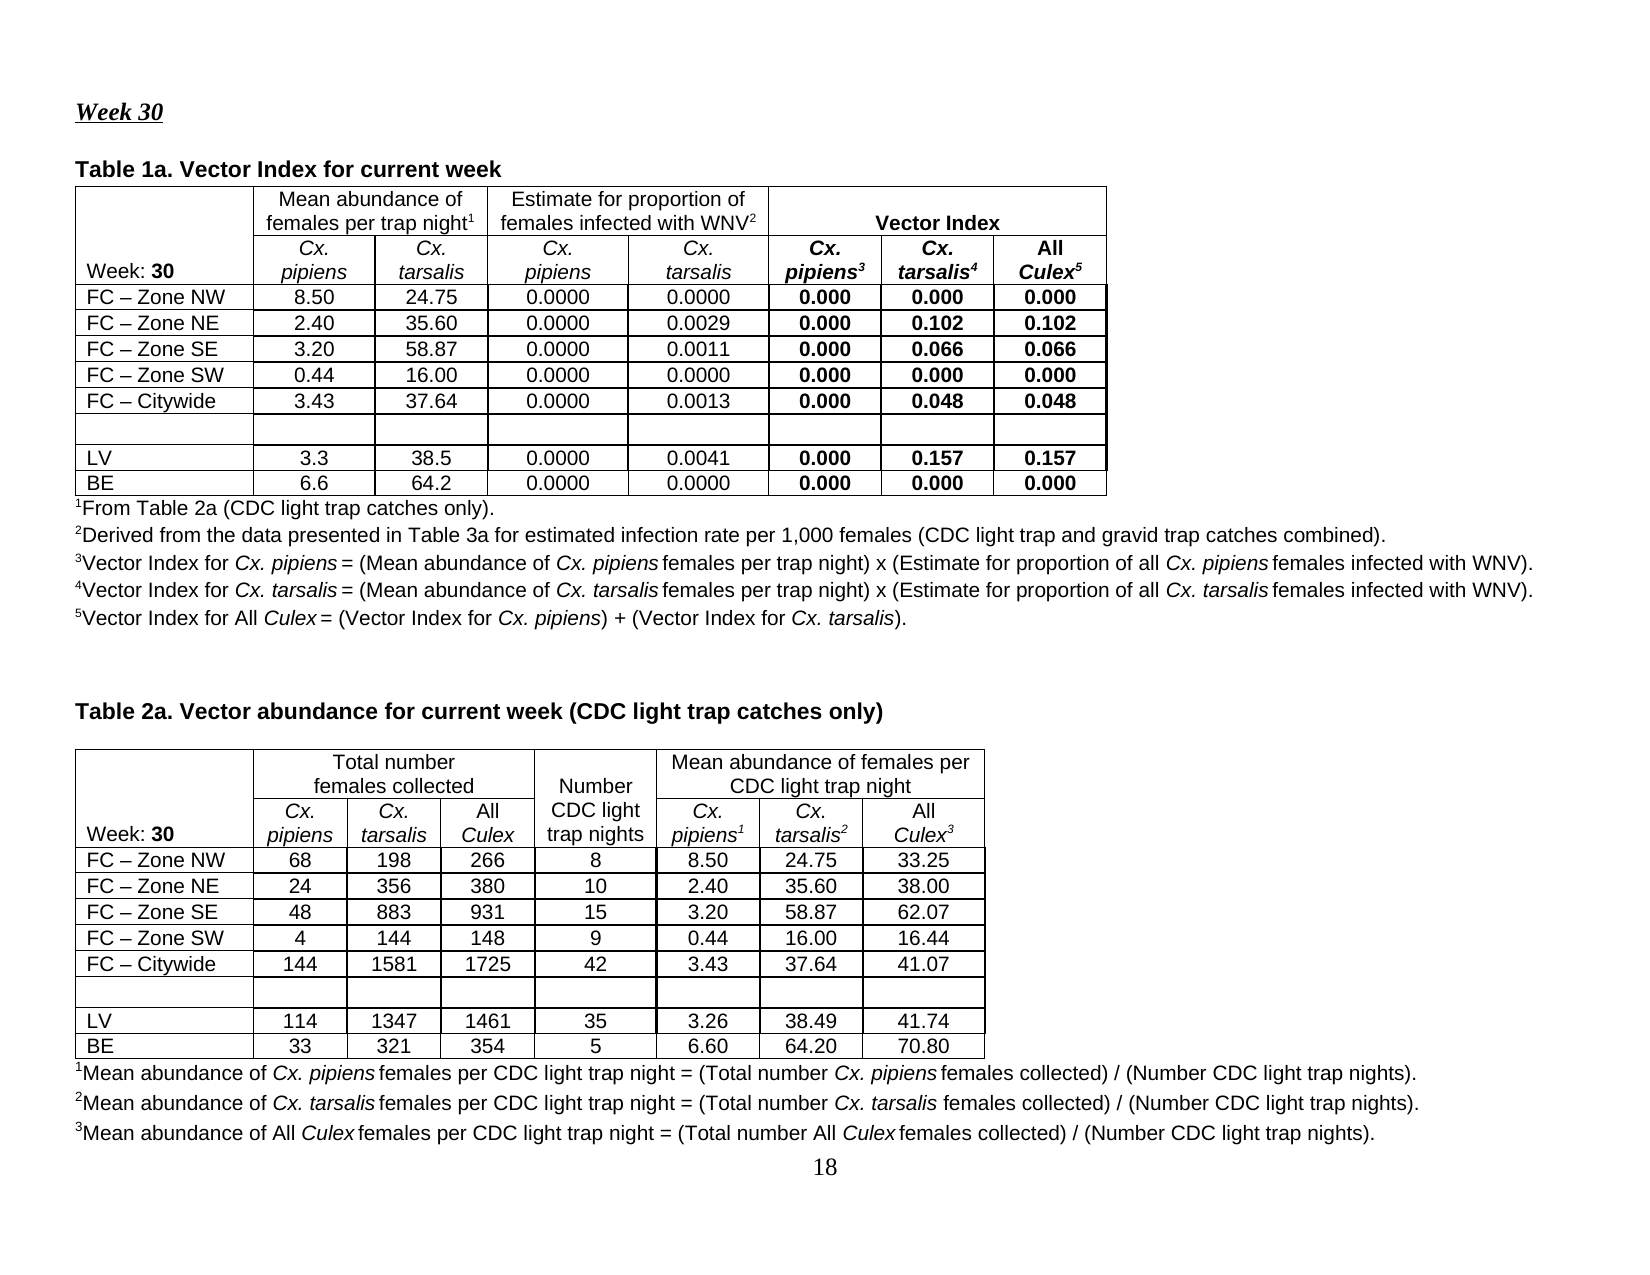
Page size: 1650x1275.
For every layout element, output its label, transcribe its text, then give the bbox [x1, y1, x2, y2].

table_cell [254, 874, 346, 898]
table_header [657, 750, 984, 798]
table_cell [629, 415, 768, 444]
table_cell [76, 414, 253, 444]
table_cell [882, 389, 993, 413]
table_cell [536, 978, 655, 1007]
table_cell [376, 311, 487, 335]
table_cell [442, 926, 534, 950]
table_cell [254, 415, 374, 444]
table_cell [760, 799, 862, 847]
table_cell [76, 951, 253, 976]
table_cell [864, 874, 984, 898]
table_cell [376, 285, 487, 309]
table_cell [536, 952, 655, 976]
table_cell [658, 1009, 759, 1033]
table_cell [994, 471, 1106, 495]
text 4Vector Index for Cx. tarsalis = (Mean abundance of Cx. tarsalis females per trap night) x (Estimate for proportion of all Cx. tarsalis females infected with WNV). [75, 578, 1575, 602]
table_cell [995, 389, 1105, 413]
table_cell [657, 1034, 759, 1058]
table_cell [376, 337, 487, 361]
text 3Mean abundance of All Culex females per CDC light trap night = (Total number All Culex females collected) / (Number CDC light trap nights). [75, 1119, 1575, 1145]
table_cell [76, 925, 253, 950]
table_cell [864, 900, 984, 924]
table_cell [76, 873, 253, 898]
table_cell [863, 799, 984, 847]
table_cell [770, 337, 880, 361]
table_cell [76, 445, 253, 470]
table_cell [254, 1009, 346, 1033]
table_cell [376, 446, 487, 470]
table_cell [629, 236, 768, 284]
text Table 2a. Vector abundance for current week (CDC light trap catches only) [75, 698, 1575, 724]
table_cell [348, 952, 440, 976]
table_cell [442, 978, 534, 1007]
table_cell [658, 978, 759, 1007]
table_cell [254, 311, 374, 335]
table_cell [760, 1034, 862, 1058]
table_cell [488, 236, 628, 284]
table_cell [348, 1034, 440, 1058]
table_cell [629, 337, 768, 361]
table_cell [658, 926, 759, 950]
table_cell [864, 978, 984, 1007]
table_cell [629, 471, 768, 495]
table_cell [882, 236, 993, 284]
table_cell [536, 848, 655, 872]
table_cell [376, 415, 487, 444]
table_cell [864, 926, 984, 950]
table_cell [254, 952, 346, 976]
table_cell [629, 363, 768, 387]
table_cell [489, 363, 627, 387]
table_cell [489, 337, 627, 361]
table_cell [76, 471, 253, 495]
text 3Vector Index for Cx. pipiens = (Mean abundance of Cx. pipiens females per trap night) x (Estimate for proportion of all Cx. pipiens females infected with WNV). [75, 551, 1575, 575]
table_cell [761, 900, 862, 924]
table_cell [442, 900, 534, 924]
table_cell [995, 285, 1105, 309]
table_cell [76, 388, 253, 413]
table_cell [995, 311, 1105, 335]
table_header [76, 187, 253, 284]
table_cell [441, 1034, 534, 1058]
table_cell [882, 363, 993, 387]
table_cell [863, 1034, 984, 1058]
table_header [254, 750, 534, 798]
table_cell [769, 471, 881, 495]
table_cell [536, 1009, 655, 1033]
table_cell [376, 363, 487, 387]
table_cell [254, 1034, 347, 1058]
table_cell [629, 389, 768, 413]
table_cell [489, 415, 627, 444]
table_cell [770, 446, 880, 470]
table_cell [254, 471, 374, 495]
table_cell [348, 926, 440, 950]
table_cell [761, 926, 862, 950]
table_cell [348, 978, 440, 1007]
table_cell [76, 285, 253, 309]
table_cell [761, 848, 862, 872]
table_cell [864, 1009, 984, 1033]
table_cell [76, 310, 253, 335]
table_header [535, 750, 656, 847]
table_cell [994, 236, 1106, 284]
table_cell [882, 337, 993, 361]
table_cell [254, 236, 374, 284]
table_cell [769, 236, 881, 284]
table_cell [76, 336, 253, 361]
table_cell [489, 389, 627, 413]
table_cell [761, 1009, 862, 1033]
text Table 1a. Vector Index for current week [75, 156, 1575, 182]
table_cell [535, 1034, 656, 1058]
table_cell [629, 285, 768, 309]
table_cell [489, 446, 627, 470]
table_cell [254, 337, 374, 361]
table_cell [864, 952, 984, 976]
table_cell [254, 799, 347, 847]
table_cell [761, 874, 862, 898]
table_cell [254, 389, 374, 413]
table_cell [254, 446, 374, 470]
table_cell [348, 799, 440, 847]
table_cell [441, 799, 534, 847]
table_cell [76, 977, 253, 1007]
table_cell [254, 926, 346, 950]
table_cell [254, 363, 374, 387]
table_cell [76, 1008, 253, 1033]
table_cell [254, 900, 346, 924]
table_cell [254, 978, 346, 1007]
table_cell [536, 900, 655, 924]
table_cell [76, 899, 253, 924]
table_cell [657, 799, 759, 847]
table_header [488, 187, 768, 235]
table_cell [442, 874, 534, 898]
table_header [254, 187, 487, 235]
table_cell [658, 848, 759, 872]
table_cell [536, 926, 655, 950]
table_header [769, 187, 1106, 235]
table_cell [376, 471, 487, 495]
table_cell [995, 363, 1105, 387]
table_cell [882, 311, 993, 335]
text 1Mean abundance of Cx. pipiens females per CDC light trap night = (Total number Cx. pipiens females collected) / (Number CDC light trap nights). [75, 1059, 1575, 1085]
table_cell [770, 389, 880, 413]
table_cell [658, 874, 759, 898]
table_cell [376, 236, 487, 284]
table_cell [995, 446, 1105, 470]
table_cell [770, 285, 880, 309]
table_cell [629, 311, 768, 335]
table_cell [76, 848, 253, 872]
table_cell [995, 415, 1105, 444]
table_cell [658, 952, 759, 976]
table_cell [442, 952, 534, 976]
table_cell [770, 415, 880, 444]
text 2Mean abundance of Cx. tarsalis females per CDC light trap night = (Total number Cx. tarsalis females collected) / (Number CDC light trap nights). [75, 1089, 1575, 1115]
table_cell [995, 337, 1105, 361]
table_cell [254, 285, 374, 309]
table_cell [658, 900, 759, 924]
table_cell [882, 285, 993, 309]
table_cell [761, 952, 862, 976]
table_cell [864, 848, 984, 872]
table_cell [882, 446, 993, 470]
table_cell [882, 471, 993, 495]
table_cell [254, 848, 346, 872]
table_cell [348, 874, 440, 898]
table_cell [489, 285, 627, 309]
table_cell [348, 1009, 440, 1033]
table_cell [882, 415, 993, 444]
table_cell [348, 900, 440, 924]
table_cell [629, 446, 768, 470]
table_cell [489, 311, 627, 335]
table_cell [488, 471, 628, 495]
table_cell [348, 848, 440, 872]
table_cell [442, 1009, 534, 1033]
text 1From Table 2a (CDC light trap catches only). [75, 496, 1575, 520]
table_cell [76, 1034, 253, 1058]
text 5Vector Index for All Culex = (Vector Index for Cx. pipiens) + (Vector Index for Cx. tarsalis). [75, 606, 1575, 630]
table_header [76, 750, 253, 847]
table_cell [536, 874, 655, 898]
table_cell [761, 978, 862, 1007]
text Week 30 [75, 97, 1575, 125]
text 2Derived from the data presented in Table 3a for estimated infection rate per 1,000 females (CDC light trap and gravid trap catches combined). [75, 523, 1575, 547]
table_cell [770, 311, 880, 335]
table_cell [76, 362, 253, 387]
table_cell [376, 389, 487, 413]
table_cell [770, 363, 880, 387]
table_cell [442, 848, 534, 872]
